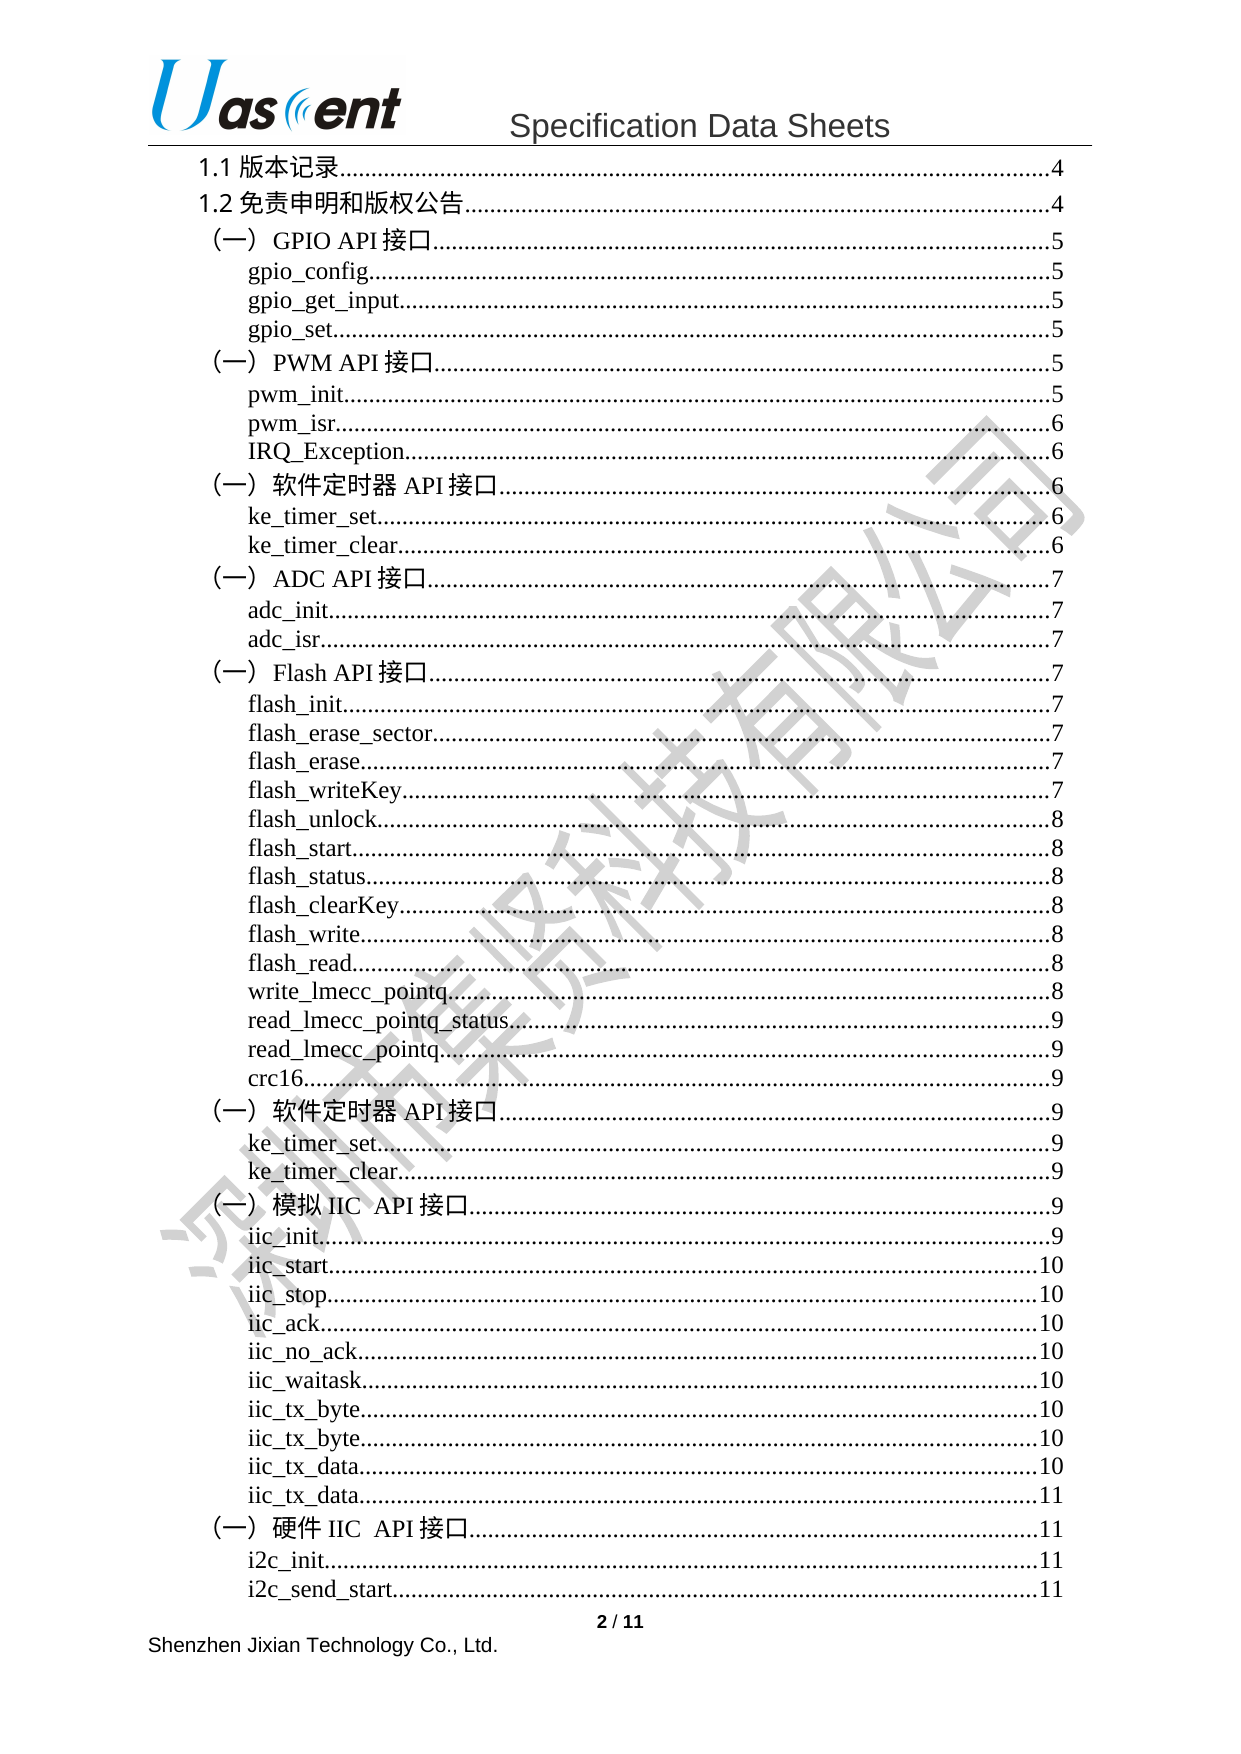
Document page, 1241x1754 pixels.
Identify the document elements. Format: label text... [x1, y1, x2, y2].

text iic_tx_byte 10 [248, 1423, 1092, 1451]
text （一）GPIO API接口 5 [198, 220, 1092, 256]
text write_lmecc_pointq 8 [248, 976, 1092, 1005]
text 1.1 版本记录 4 [198, 148, 1092, 184]
text crc16 9 [248, 1063, 1092, 1091]
text flash_read 8 [248, 948, 1092, 976]
picture [148, 55, 406, 135]
text adc_init 7 [248, 595, 1092, 624]
text （一）硬件IIC API接口 11 [198, 1509, 1092, 1545]
text gpio_config 5 [248, 256, 1092, 285]
text pwm_init 5 [248, 379, 1092, 408]
text iic_ack 10 [248, 1308, 1092, 1336]
text （一）模拟IIC API接口 9 [198, 1185, 1092, 1221]
text flash_erase 7 [248, 746, 1092, 775]
text ke_timer_clear 9 [248, 1156, 1092, 1185]
text iic_waitask 10 [248, 1365, 1092, 1394]
text gpio_set 5 [248, 314, 1092, 343]
text flash_write 8 [248, 919, 1092, 948]
text （一）PWM API接口 5 [198, 343, 1092, 379]
text flash_status 8 [248, 861, 1092, 890]
text 1.2 免责申明和版权公告 4 [198, 184, 1092, 220]
text （一）软件定时器 API接口 9 [198, 1091, 1092, 1128]
text read_lmecc_pointq_status 9 [248, 1005, 1092, 1034]
text iic_tx_byte 10 [248, 1394, 1092, 1423]
text （一）软件定时器 API接口 6 [198, 465, 1092, 501]
text （一）Flash API接口 7 [198, 653, 1092, 689]
text （一）ADC API接口 7 [198, 559, 1092, 595]
text ke_timer_set 6 [248, 501, 1092, 530]
text ke_timer_clear 6 [248, 530, 1092, 559]
text iic_tx_data 11 [248, 1480, 1092, 1509]
text iic_tx_data 10 [248, 1451, 1092, 1480]
text pwm_isr 6 [248, 408, 1092, 436]
text flash_unlock 8 [248, 804, 1092, 833]
text iic_stop 10 [248, 1279, 1092, 1308]
text IRQ_Exception 6 [248, 436, 1092, 465]
text ke_timer_set 9 [248, 1128, 1092, 1156]
text flash_writeKey 7 [248, 775, 1092, 804]
text iic_start 10 [248, 1250, 1092, 1279]
text flash_erase_sector 7 [248, 718, 1092, 746]
text iic_init 9 [248, 1221, 1092, 1250]
text flash_init 7 [248, 689, 1092, 718]
text iic_no_ack 10 [248, 1336, 1092, 1365]
text flash_clearKey 8 [248, 890, 1092, 919]
text flash_start 8 [248, 833, 1092, 861]
text gpio_get_input 5 [248, 285, 1092, 314]
text i2c_init 11 [248, 1545, 1092, 1574]
text read_lmecc_pointq 9 [248, 1034, 1092, 1063]
text adc_isr 7 [248, 624, 1092, 653]
text i2c_send_start 11 [248, 1574, 1092, 1603]
